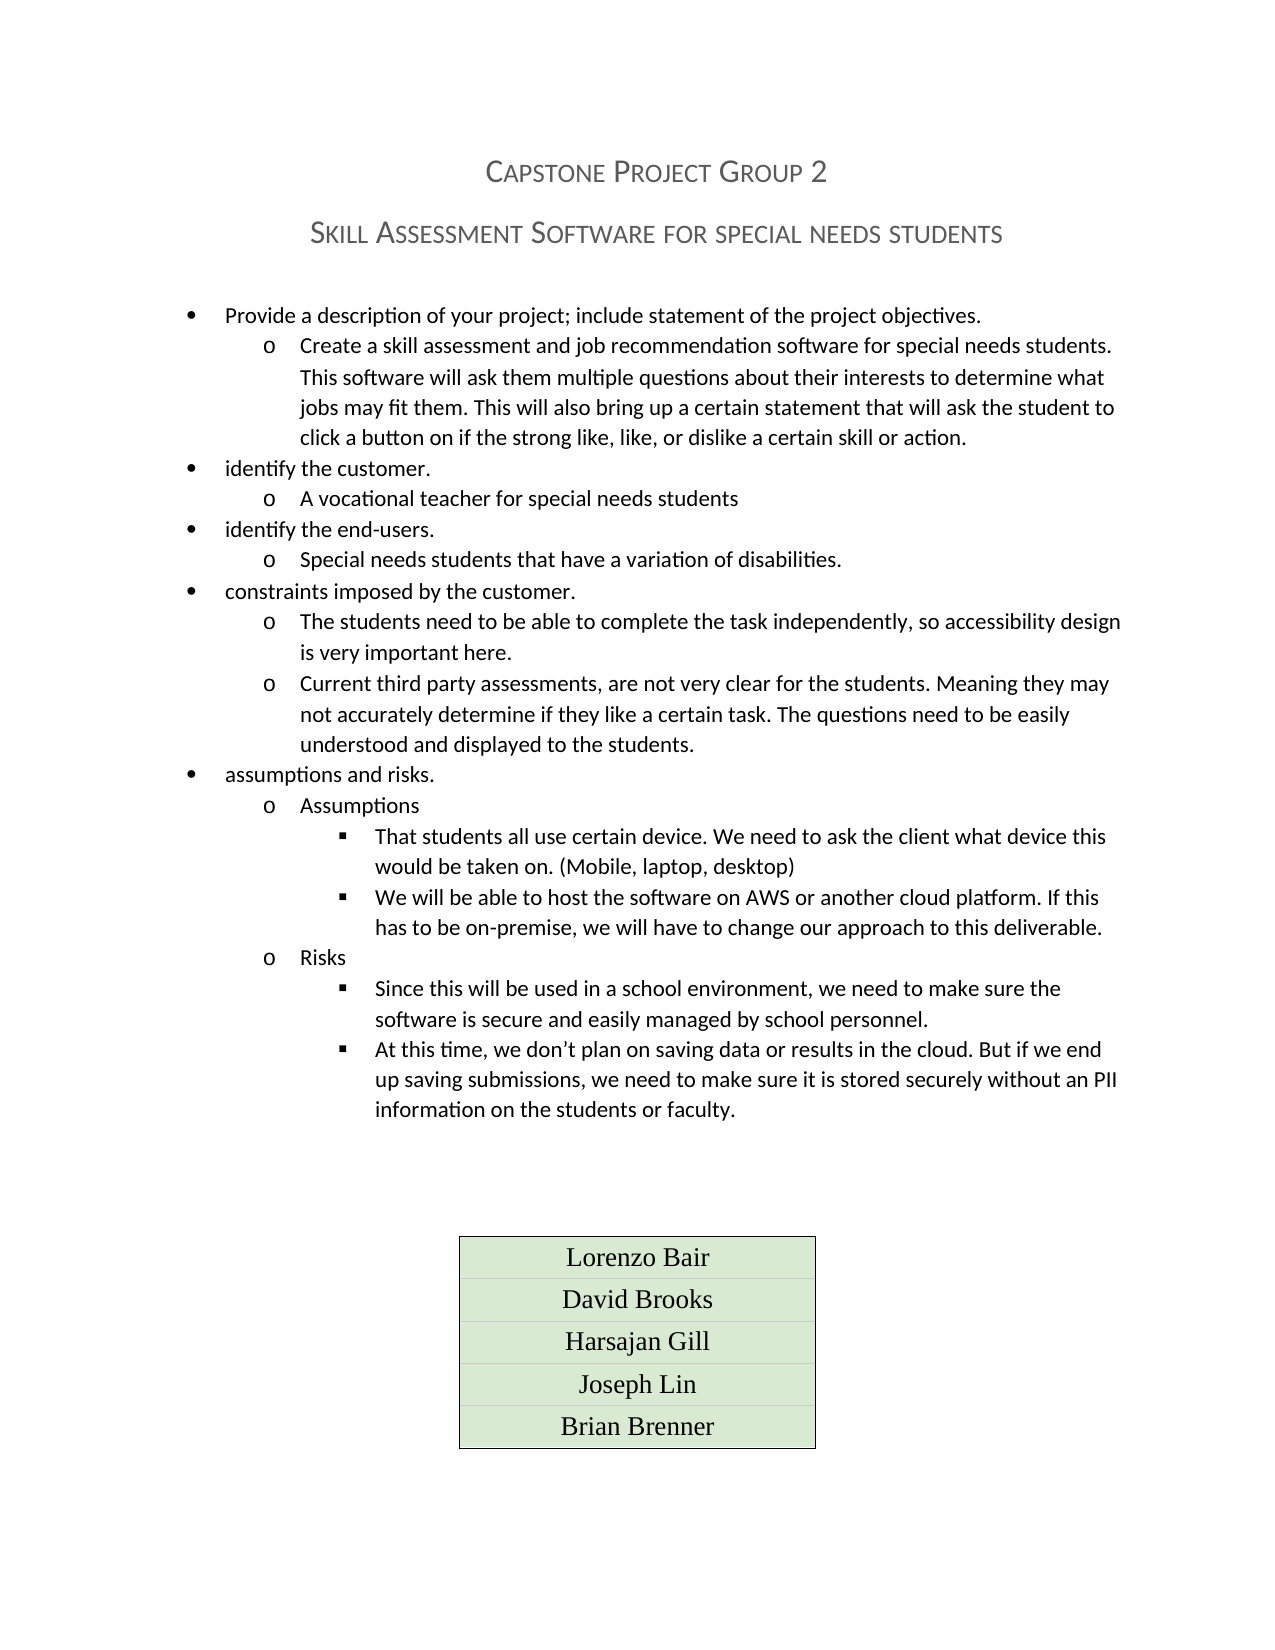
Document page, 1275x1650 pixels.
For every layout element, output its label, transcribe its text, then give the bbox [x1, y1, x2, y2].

list At this time, we don’t plan on saving data or results in the cloud. But if we end up saving submissions, we need to make sure it is stored securely without an PII information on the students or faculty. [337, 1035, 1125, 1123]
text Capstone Project Group 2 [187, 150, 1125, 191]
list identify the end-users. [187, 515, 1125, 543]
list The students need to be able to complete the task independently, so accessibility design is very important here. [262, 607, 1125, 667]
table_cell Brian Brenner [460, 1406, 815, 1447]
list That students all use certain device. We need to ask the client what device this would be taken on. (Mobile, laptop, desktop) [337, 822, 1125, 880]
list Risks [262, 943, 1125, 972]
table_header Lorenzo Bair [460, 1237, 815, 1278]
table_cell Harsajan Gill [460, 1322, 815, 1363]
table_cell Joseph Lin [460, 1364, 815, 1405]
list assumptions and risks. [187, 761, 1125, 788]
list Create a skill assessment and job recommendation software for special needs students. This software will ask them multiple questions about their interests to determine what jobs may fit them. This will also bring up a certain statement that will ask the student to click a button on if the strong like, like, or dislike a certain skill or action. [262, 332, 1125, 451]
table_cell David Brooks [460, 1279, 815, 1321]
text Skill Assessment Software for special needs students [187, 211, 1125, 251]
list A vocational teacher for special needs students [262, 484, 1125, 513]
list Special needs students that have a variation of disabilities. [262, 546, 1125, 575]
list Since this will be used in a school environment, we need to make sure the software is secure and easily managed by school personnel. [337, 974, 1125, 1033]
list constraints imposed by the customer. [187, 577, 1125, 605]
list Assumptions [262, 791, 1125, 820]
list We will be able to host the software on AWS or another cloud platform. If this has to be on-premise, we will have to change our approach to this deliverable. [337, 883, 1125, 941]
list Provide a description of your project; include statement of the project objectives. [187, 301, 1125, 329]
list identify the customer. [187, 454, 1125, 482]
list Current third party assessments, are not very clear for the students. Meaning they may not accurately determine if they like a certain task. The questions need to be easily understood and displayed to the students. [262, 669, 1125, 758]
